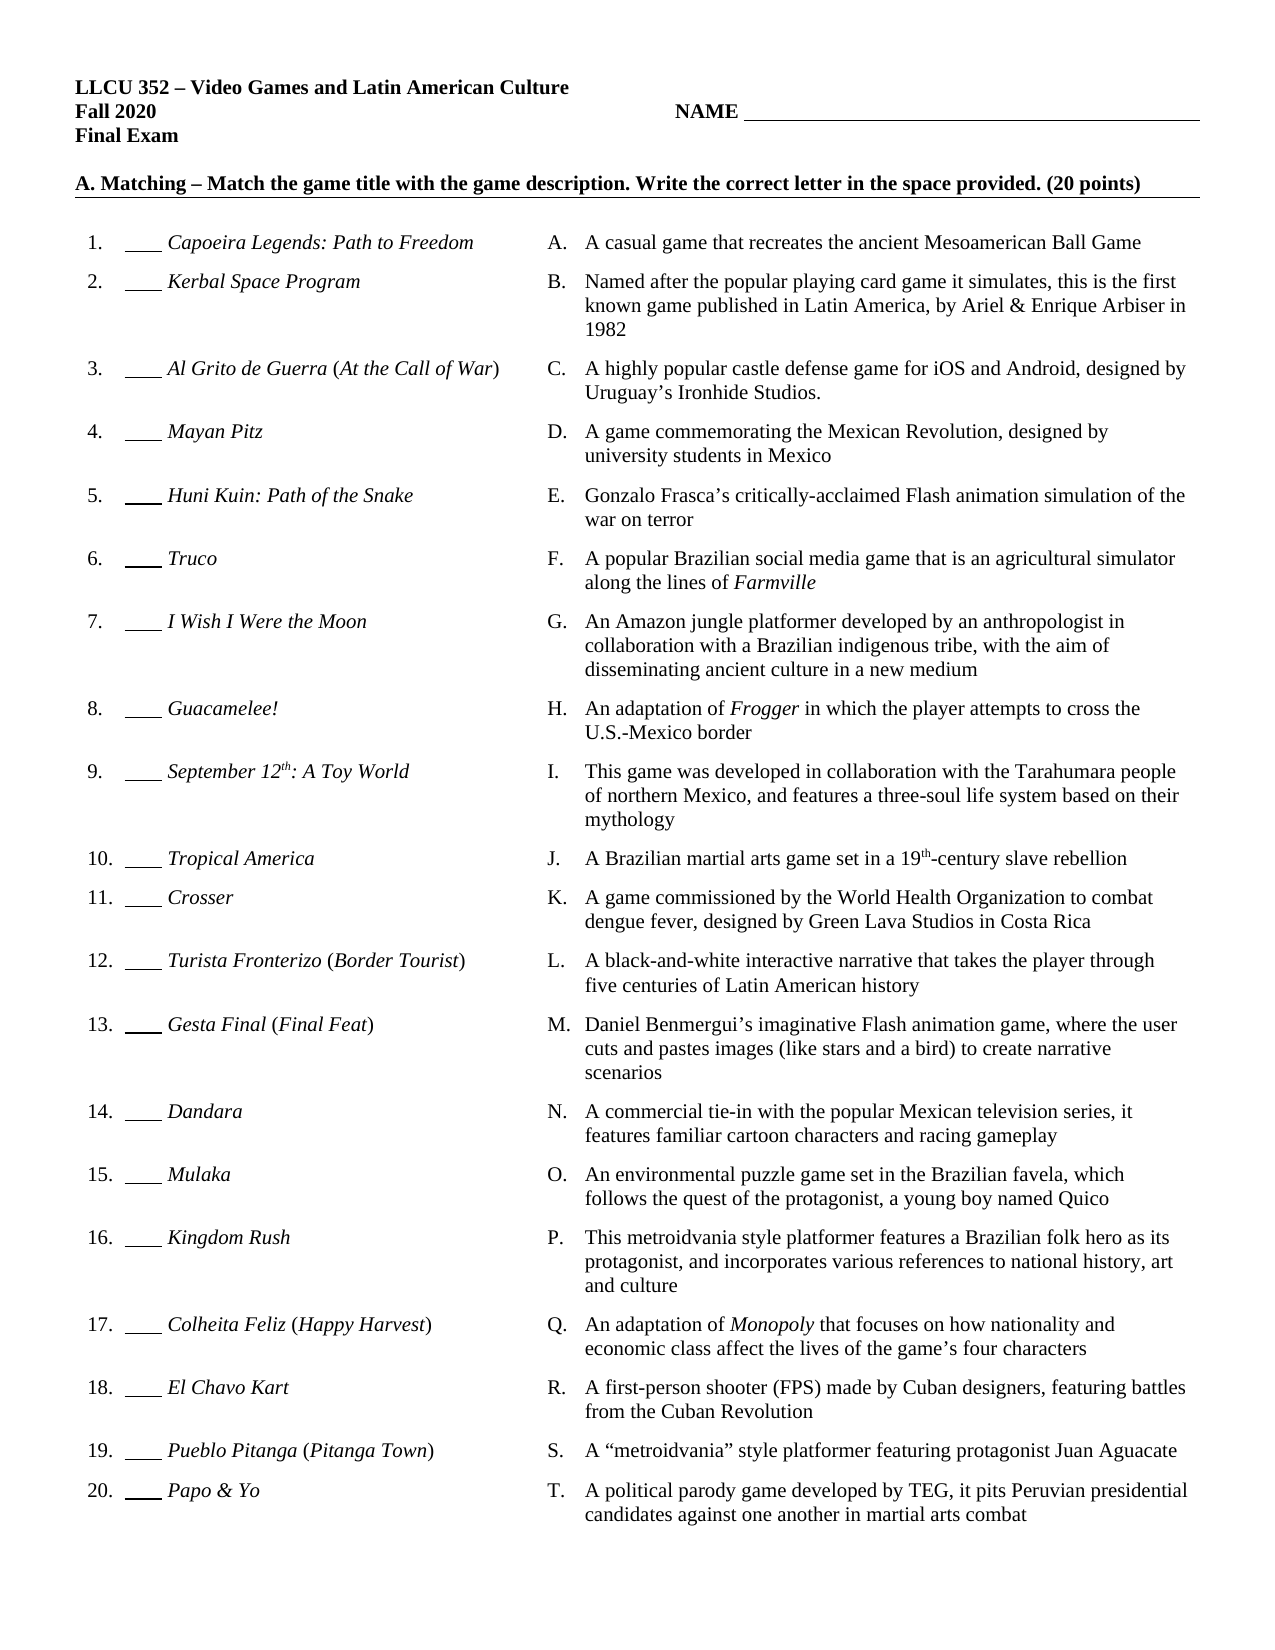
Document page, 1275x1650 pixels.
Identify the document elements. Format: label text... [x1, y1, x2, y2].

table_cell Kingdom Rush [75, 1218, 537, 1305]
table_cell A first-person shooter (FPS) made by Cuban designers, featuring battles from the Cuban Revolution [537, 1368, 1200, 1431]
table_cell A highly popular castle defense game for iOS and Android, designed by Uruguay’s Ironhide Studios. [537, 349, 1200, 412]
table_cell Al Grito de Guerra (At the Call of War) [75, 349, 537, 412]
table_header Capoeira Legends: Path to Freedom [75, 223, 537, 262]
table_cell An Amazon jungle platformer developed by an anthropologist in collaboration with a Brazilian indigenous tribe, with the aim of disseminating ancient culture in a new medium [537, 601, 1200, 688]
table_cell Daniel Benmergui’s imaginative Flash animation game, where the user cuts and pastes images (like stars and a bird) to create narrative scenarios [537, 1004, 1200, 1091]
table_cell Crosser [75, 878, 537, 941]
table_cell A black-and-white interactive narrative that takes the player through five centuries of Latin American history [537, 941, 1200, 1004]
table_header A casual game that recreates the ancient Mesoamerican Ball Game [537, 223, 1200, 262]
table_cell Tropical America [75, 839, 537, 878]
table_cell This metroidvania style platformer features a Brazilian folk hero as its protagonist, and incorporates various references to national history, art and culture [537, 1218, 1200, 1305]
table_cell Gesta Final (Final Feat) [75, 1004, 537, 1091]
text A. Matching – Match the game title with the game description. Write the correct letter in the space provided. (20 points) [75, 171, 1200, 197]
table_cell An adaptation of Monopoly that focuses on how nationality and economic class affect the lives of the game’s four characters [537, 1305, 1200, 1368]
text LLCU 352 – Video Games and Latin American Culture [75, 75, 1200, 99]
table_cell A commercial tie-in with the popular Mexican television series, it features familiar cartoon characters and racing gameplay [537, 1091, 1200, 1154]
table_cell A “metroidvania” style platformer featuring protagonist Juan Aguacate [537, 1431, 1200, 1470]
table_cell Kerbal Space Program [75, 262, 537, 349]
text Final Exam [75, 123, 1200, 147]
table_cell Guacamelee! [75, 689, 537, 752]
table_cell A political parody game developed by TEG, it pits Peruvian presidential candidates against one another in martial arts combat [537, 1470, 1200, 1533]
table_cell Turista Fronterizo (Border Tourist) [75, 941, 537, 1004]
table_cell Dandara [75, 1091, 537, 1154]
table_cell September 12th: A Toy World [75, 752, 537, 839]
table_cell El Chavo Kart [75, 1368, 537, 1431]
table_cell Huni Kuin: Path of the Snake [75, 475, 537, 538]
table_cell I Wish I Were the Moon [75, 601, 537, 688]
table_cell Mayan Pitz [75, 412, 537, 475]
table_cell A game commissioned by the World Health Organization to combat dengue fever, designed by Green Lava Studios in Costa Rica [537, 878, 1200, 941]
table_cell A popular Brazilian social media game that is an agricultural simulator along the lines of Farmville [537, 538, 1200, 601]
table_cell Colheita Feliz (Happy Harvest) [75, 1305, 537, 1368]
table_cell Papo & Yo [75, 1470, 537, 1533]
table_cell Pueblo Pitanga (Pitanga Town) [75, 1431, 537, 1470]
table_cell This game was developed in collaboration with the Tarahumara people of northern Mexico, and features a three-soul life system based on their mythology [537, 752, 1200, 839]
table_cell Named after the popular playing card game it simulates, this is the first known game published in Latin America, by Ariel & Enrique Arbiser in 1982 [537, 262, 1200, 349]
table_cell Gonzalo Frasca’s critically-acclaimed Flash animation simulation of the war on terror [537, 475, 1200, 538]
table_cell Mulaka [75, 1154, 537, 1217]
text Fall 2020 NAME [75, 99, 1200, 123]
table_cell Truco [75, 538, 537, 601]
table_cell An environmental puzzle game set in the Brazilian favela, which follows the quest of the protagonist, a young boy named Quico [537, 1154, 1200, 1217]
table_cell A Brazilian martial arts game set in a 19th-century slave rebellion [537, 839, 1200, 878]
table_cell An adaptation of Frogger in which the player attempts to cross the U.S.-Mexico border [537, 689, 1200, 752]
table_cell A game commemorating the Mexican Revolution, designed by university students in Mexico [537, 412, 1200, 475]
